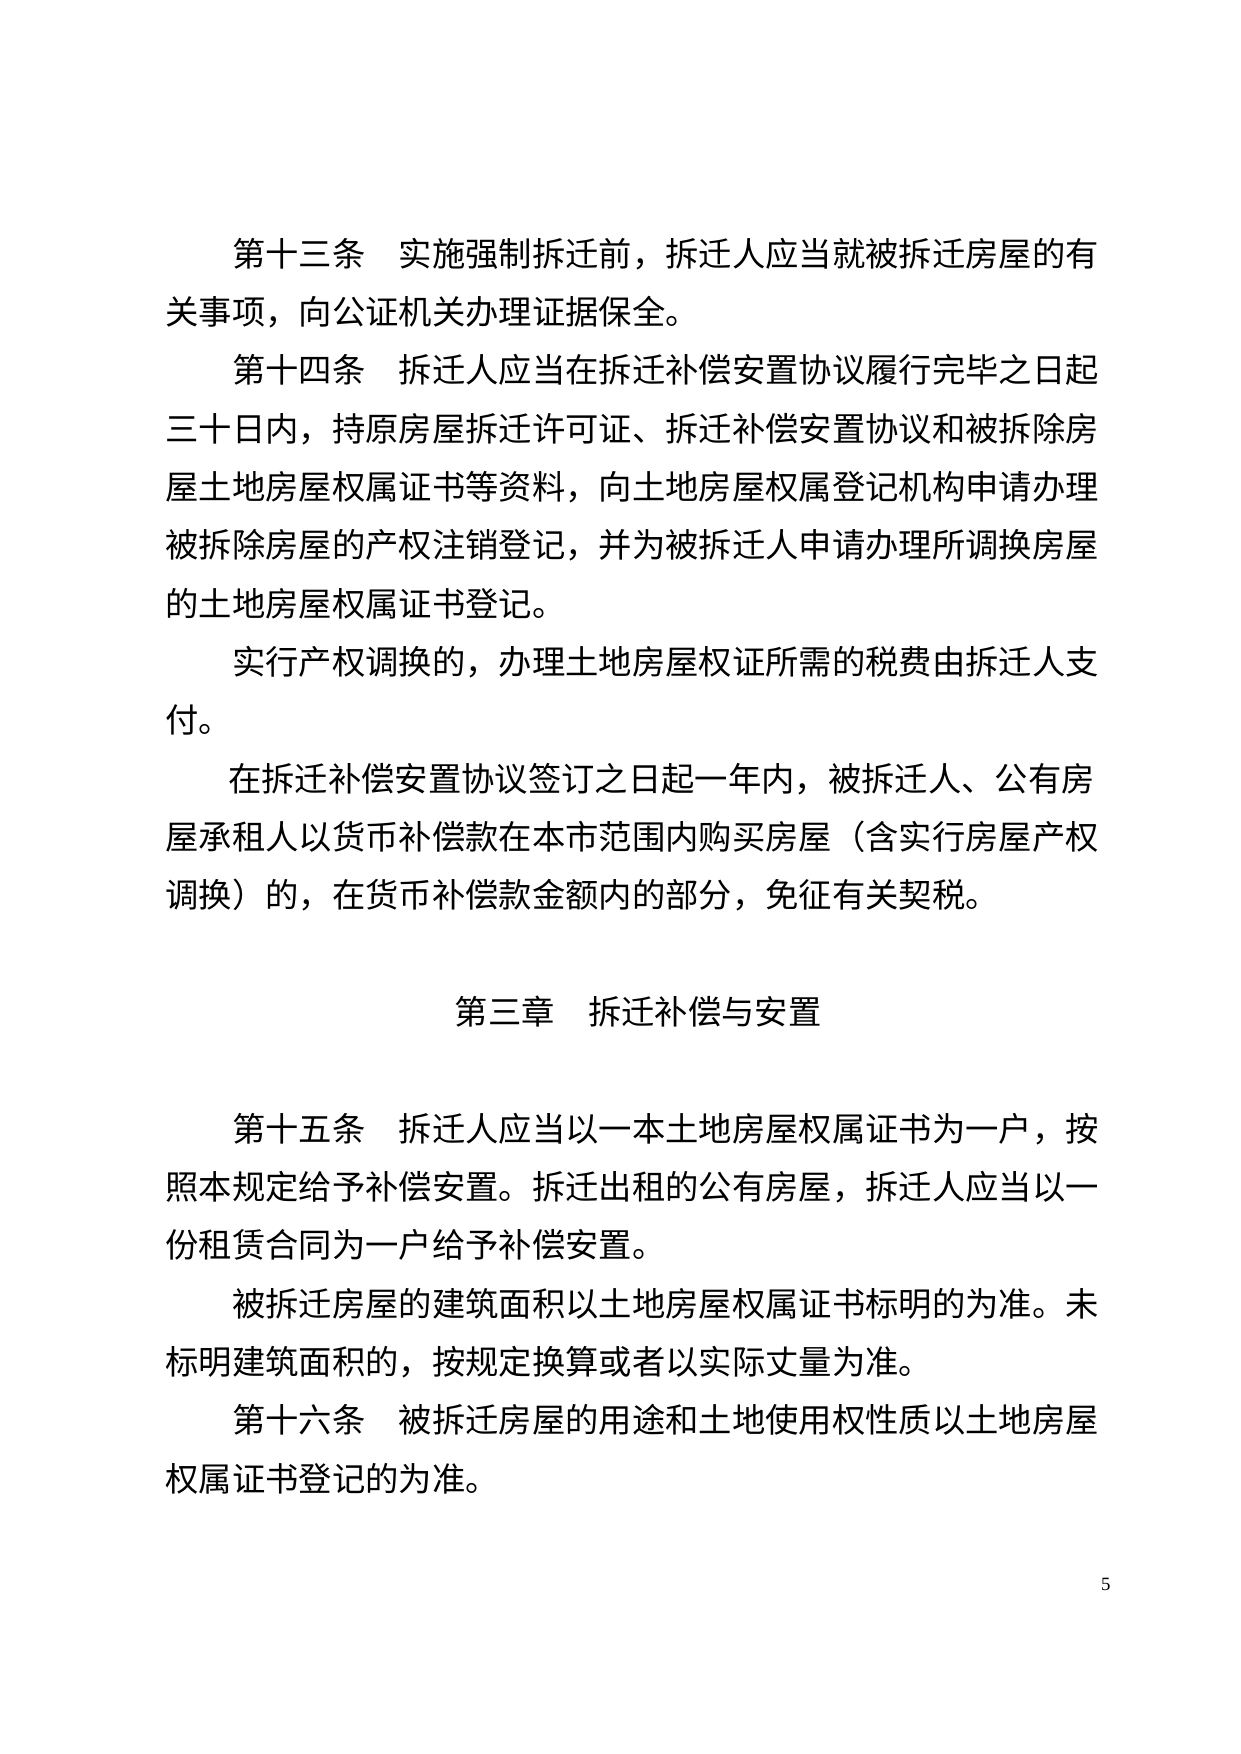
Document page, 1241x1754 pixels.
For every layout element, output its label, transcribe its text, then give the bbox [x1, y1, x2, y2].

text 第三章 拆迁补偿与安置 [165, 978, 1110, 1036]
text 第十五条 拆迁人应当以一本土地房屋权属证书为一户，按照本规定给予补偿安置。拆迁出租的公有房屋，拆迁人应当以一份租赁合同为一户给予补偿安置。 [165, 1094, 1110, 1269]
text 第十三条 实施强制拆迁前，拆迁人应当就被拆迁房屋的有关事项，向公证机关办理证据保全。 [165, 219, 1110, 336]
text 被拆迁房屋的建筑面积以土地房屋权属证书标明的为准。未标明建筑面积的，按规定换算或者以实际丈量为准。 [165, 1269, 1110, 1386]
text 实行产权调换的，办理土地房屋权证所需的税费由拆迁人支付。 [165, 628, 1110, 744]
text 第十四条 拆迁人应当在拆迁补偿安置协议履行完毕之日起三十日内，持原房屋拆迁许可证、拆迁补偿安置协议和被拆除房屋土地房屋权属证书等资料，向土地房屋权属登记机构申请办理被拆除房屋的产权注销登记，并为被拆迁人申请办理所调换房屋的土地房屋权属证书登记。 [165, 336, 1110, 628]
text 第十六条 被拆迁房屋的用途和土地使用权性质以土地房屋权属证书登记的为准。 [165, 1386, 1110, 1503]
text 在拆迁补偿安置协议签订之日起一年内，被拆迁人、公有房屋承租人以货币补偿款在本市范围内购买房屋（含实行房屋产权调换）的，在货币补偿款金额内的部分，免征有关契税。 [165, 744, 1110, 919]
